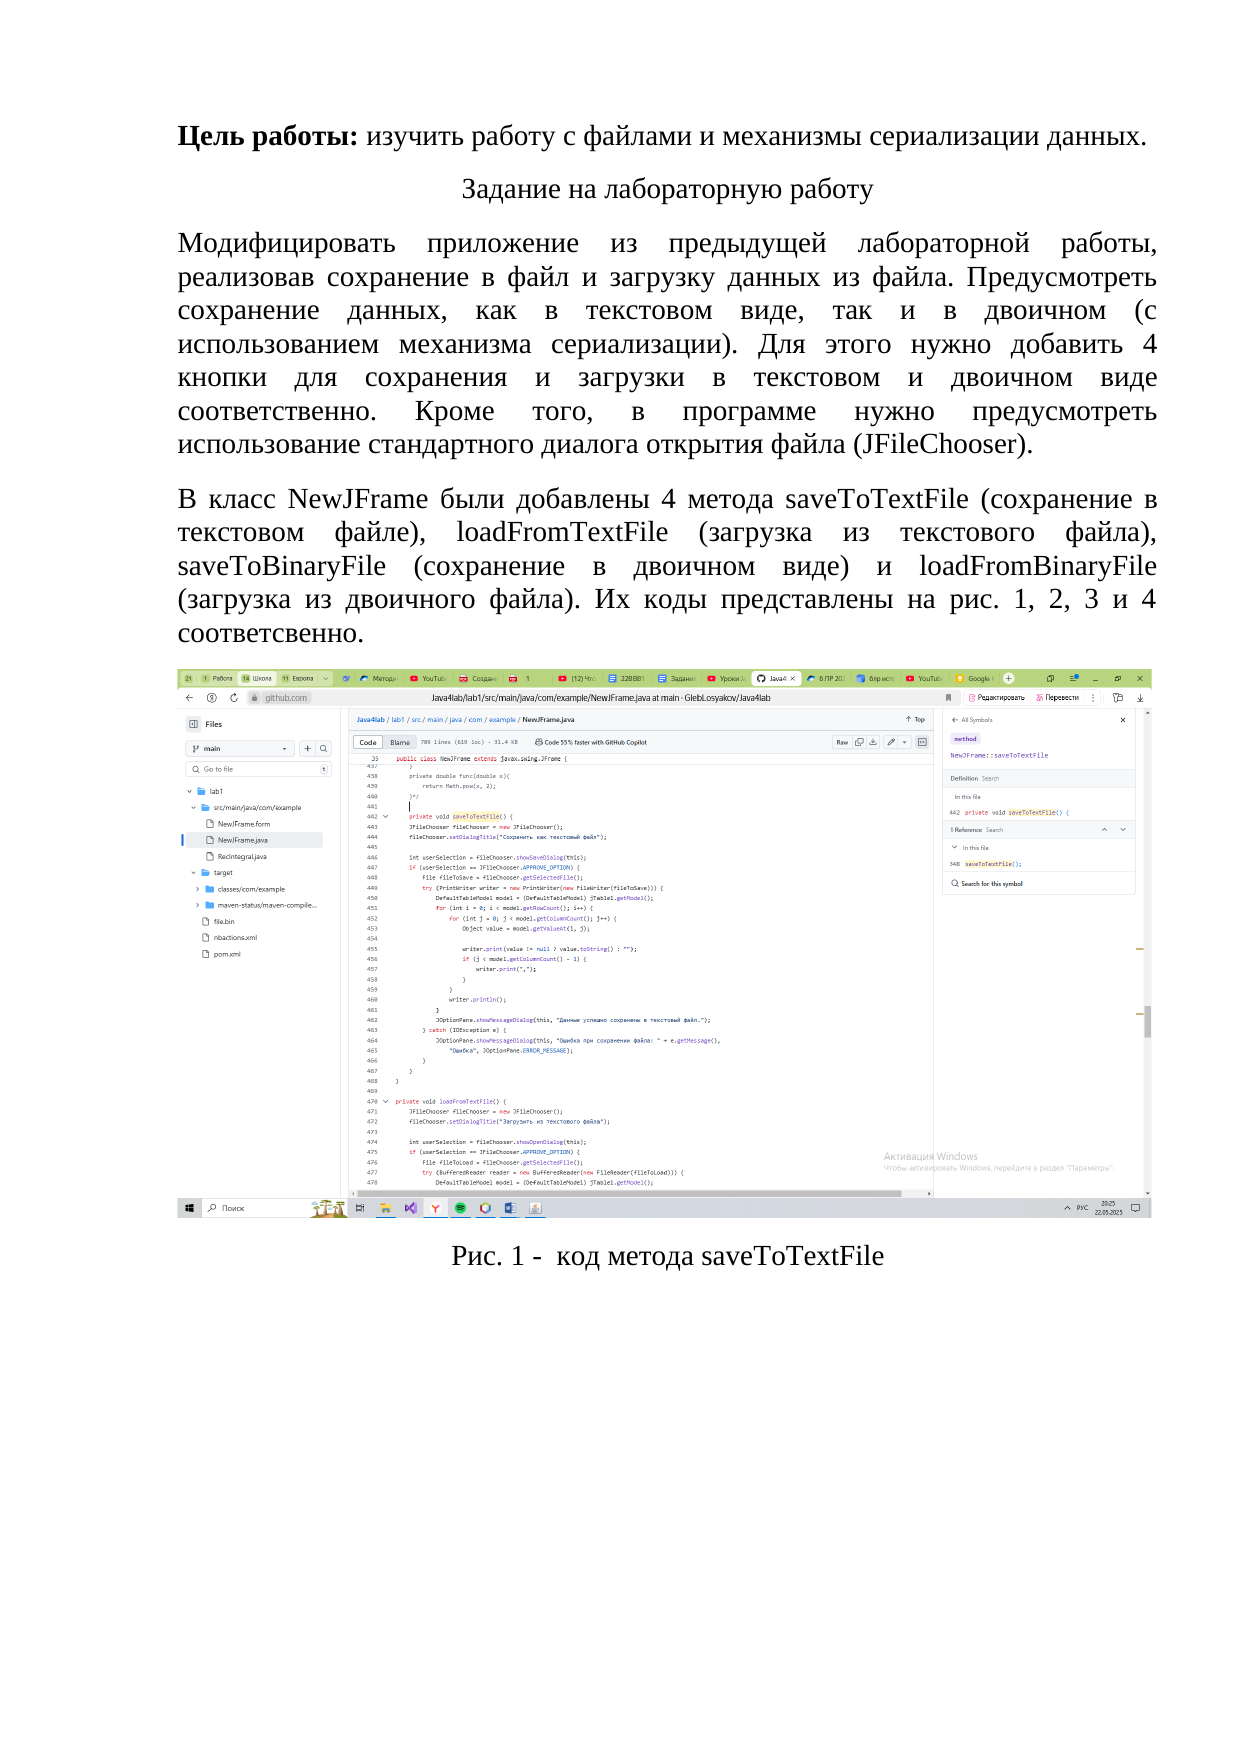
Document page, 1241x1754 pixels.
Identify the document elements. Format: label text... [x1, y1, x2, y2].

picture [177, 669, 1152, 1218]
text Задание на лабораторную работу [177, 171, 1158, 204]
text В класс NewJFrame были добавлены 4 метода saveToTextFile (сохранение в текстовом файле), loadFromTextFile (загрузка из текстового файла), saveToBinaryFile (сохранение в двоичном виде) и loadFromBinaryFile (загрузка из двоичного файла). Их коды представлены на рис. 1, 2, 3 и 4 соответсвенно. [177, 481, 1158, 649]
text Модифицировать приложение из предыдущей лабораторной работы, реализовав сохранение в файл и загрузку данных из файла. Предусмотреть сохранение данных, как в текстовом виде, так и в двоичном (с использованием механизма сериализации). Для этого нужно добавить 4 кнопки для сохранения и загрузки в текстовом и двоичном виде соответственно. Кроме того, в программе нужно предусмотреть использование стандартного диалога открытия файла (JFileChooser). [177, 225, 1158, 460]
text Цель работы: изучить работу с файлами и механизмы сериализации данных. [177, 118, 1152, 152]
text Рис. 1 - код метода saveToTextFile [177, 1238, 1158, 1272]
